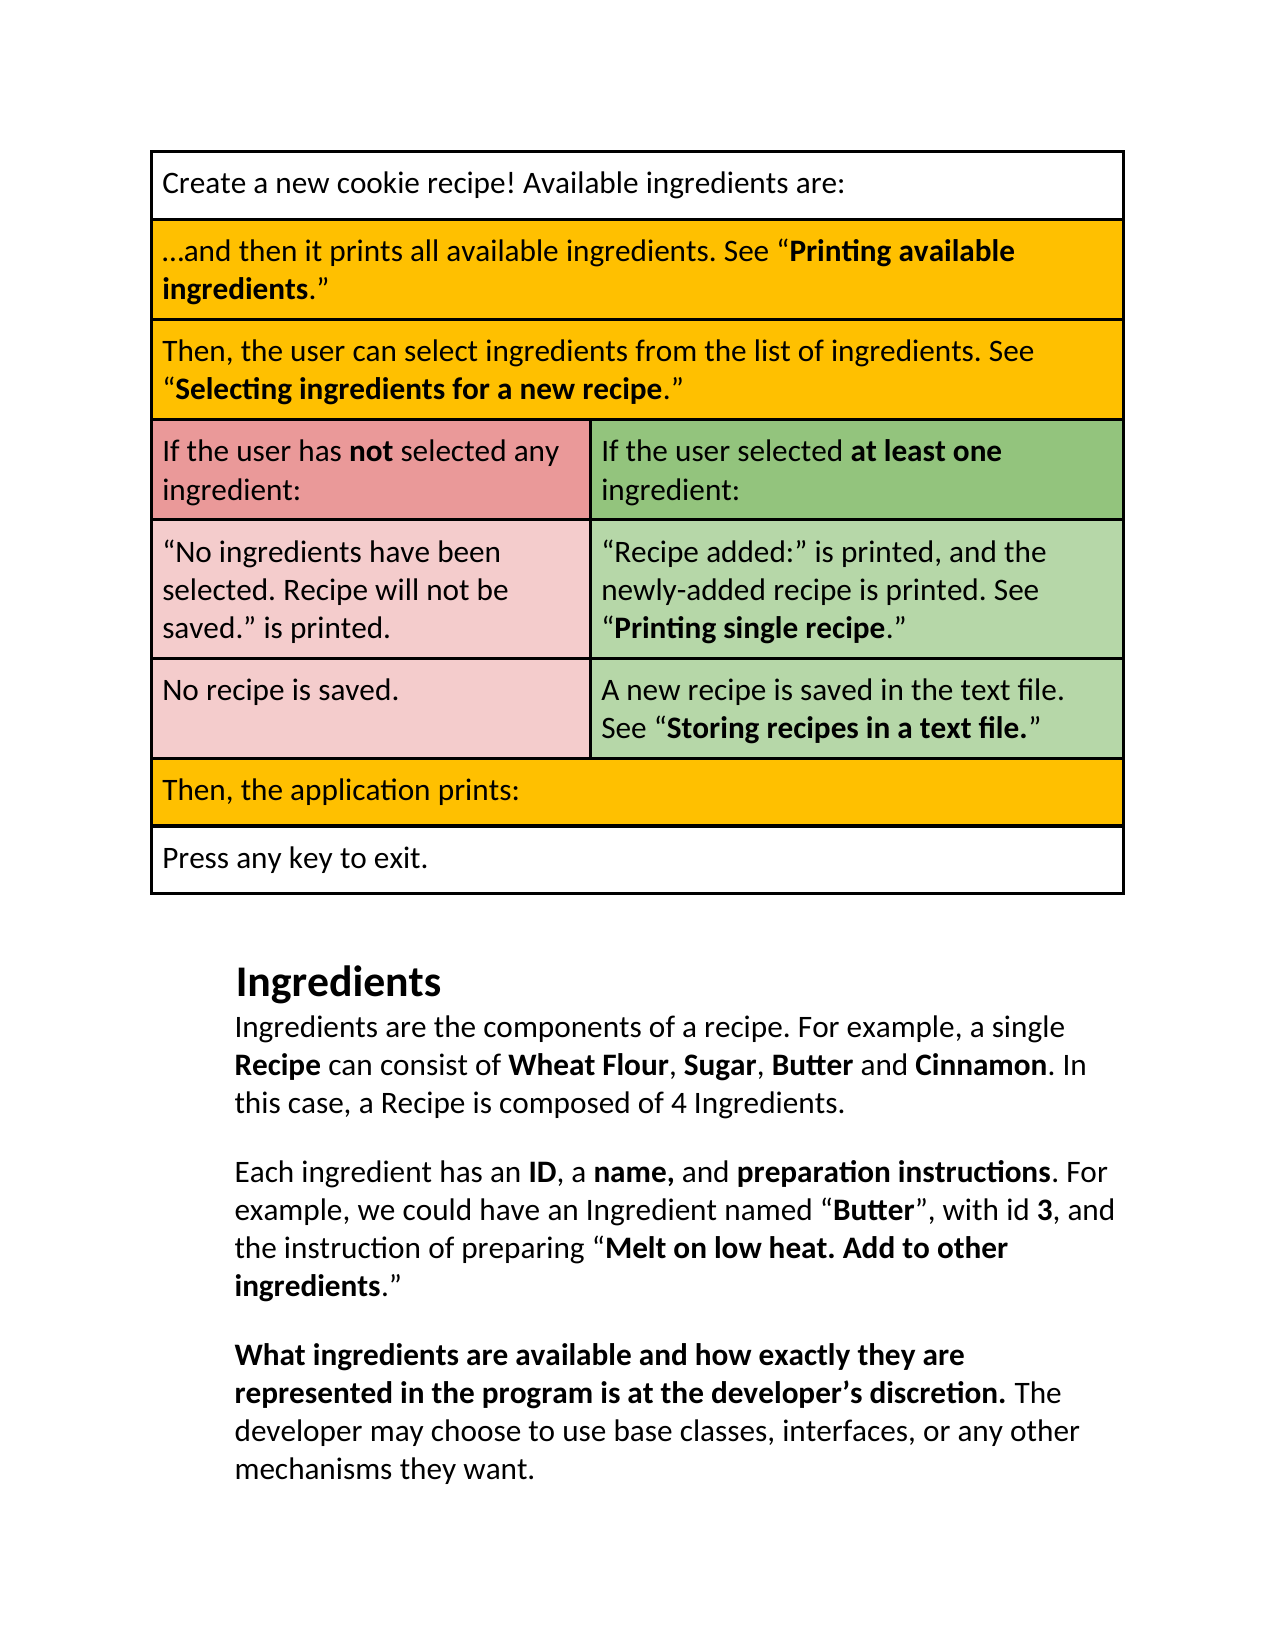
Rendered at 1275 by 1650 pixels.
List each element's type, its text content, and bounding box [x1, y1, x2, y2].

text Ingredients are the components of a recipe. For example, a single Recipe can consist of Wheat Flour, Sugar, Butter and Cinnamon. In this case, a Recipe is composed of 4 Ingredients. [234, 1007, 1125, 1121]
table_cell “Recipe added:” is printed, and the newly-added recipe is printed. See “Printing single recipe.” [592, 521, 1122, 657]
table_cell Press any key to exit. [153, 828, 1122, 892]
table_cell If the user selected at least one ingredient: [592, 421, 1122, 518]
table_cell Create a new cookie recipe! Available ingredients are: [153, 153, 1122, 218]
table_cell Then, the user can select ingredients from the list of ingredients. See “Selecting ingredients for a new recipe.” [153, 321, 1122, 418]
table_cell No recipe is saved. [153, 660, 589, 757]
text Ingredients [150, 954, 1125, 1007]
table_cell Then, the application prints: [153, 760, 1122, 824]
text Each ingredient has an ID, a name, and preparation instructions. For example, we could have an Ingredient named “Butter”, with id 3, and the instruction of preparing “Melt on low heat. Add to other ingredients.” [234, 1152, 1125, 1304]
table_cell A new recipe is saved in the text file. See “Storing recipes in a text file.” [592, 660, 1122, 757]
text What ingredients are available and how exactly they are represented in the program is at the developer’s discretion. The developer may choose to use base classes, interfaces, or any other mechanisms they want. [234, 1335, 1125, 1487]
table_cell “No ingredients have been selected. Recipe will not be saved.” is printed. [153, 521, 589, 657]
table_cell If the user has not selected any ingredient: [153, 421, 589, 518]
table_cell …and then it prints all available ingredients. See “Printing available ingredients.” [153, 221, 1122, 318]
